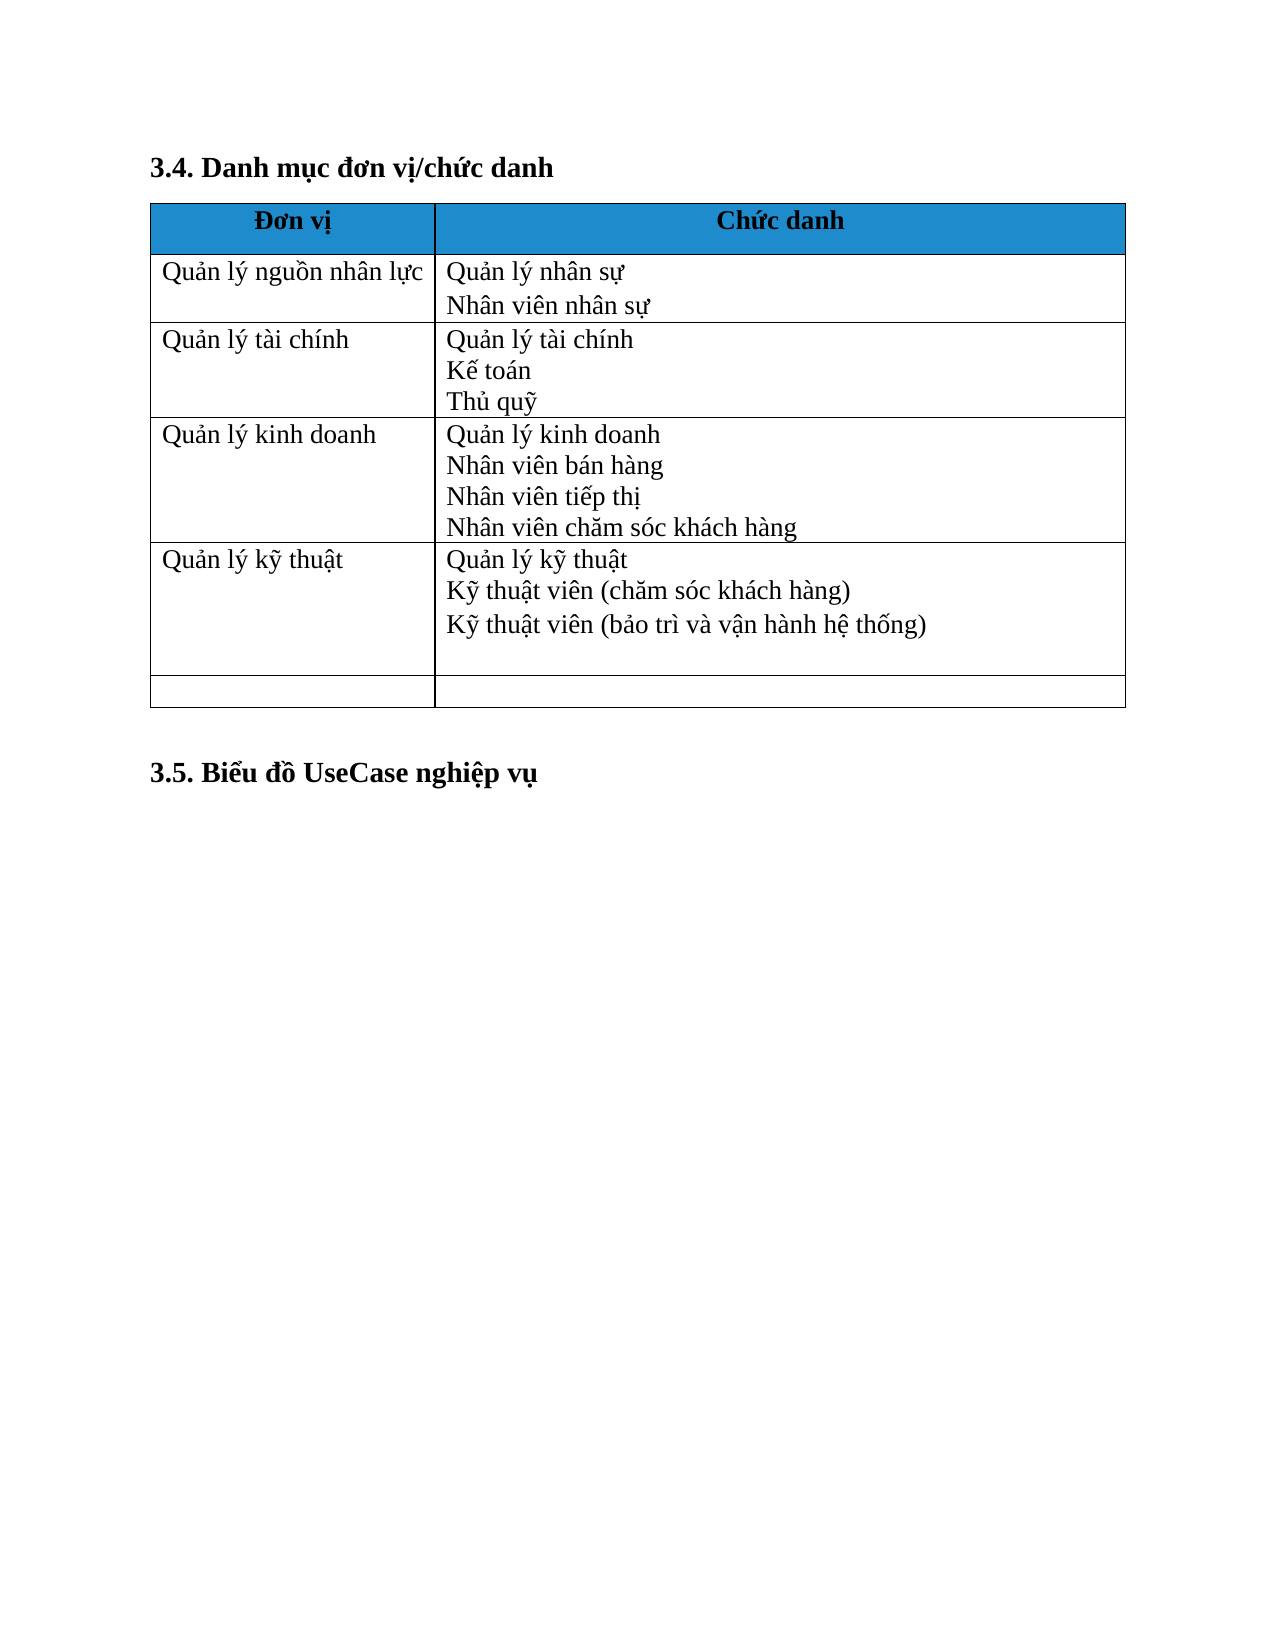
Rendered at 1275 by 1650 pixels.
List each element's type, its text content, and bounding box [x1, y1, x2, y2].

table_cell Quản lý kinh doanh Nhân viên bán hàng Nhân viên tiếp thị Nhân viên chăm sóc khách hàng [436, 418, 1125, 542]
table_header Đơn vị [151, 204, 434, 254]
table_cell Quản lý nguồn nhân lực [151, 255, 434, 322]
table_cell Quản lý tài chính [151, 323, 434, 417]
text 3.4. Danh mục đơn vị/chức danh [150, 150, 1125, 183]
table_cell Quản lý kỹ thuật Kỹ thuật viên (chăm sóc khách hàng) Kỹ thuật viên (bảo trì và vận hành hệ thống) [436, 543, 1125, 675]
table_cell [151, 676, 434, 707]
text 3.5. Biểu đồ UseCase nghiệp vụ [150, 755, 1125, 789]
table_cell [436, 676, 1125, 707]
table_cell Quản lý tài chính Kế toán Thủ quỹ [436, 323, 1125, 417]
table_cell Quản lý kỹ thuật [151, 543, 434, 675]
table_cell Quản lý kinh doanh [151, 418, 434, 542]
table_header Chức danh [436, 204, 1125, 254]
table_cell Quản lý nhân sự Nhân viên nhân sự [436, 255, 1125, 322]
